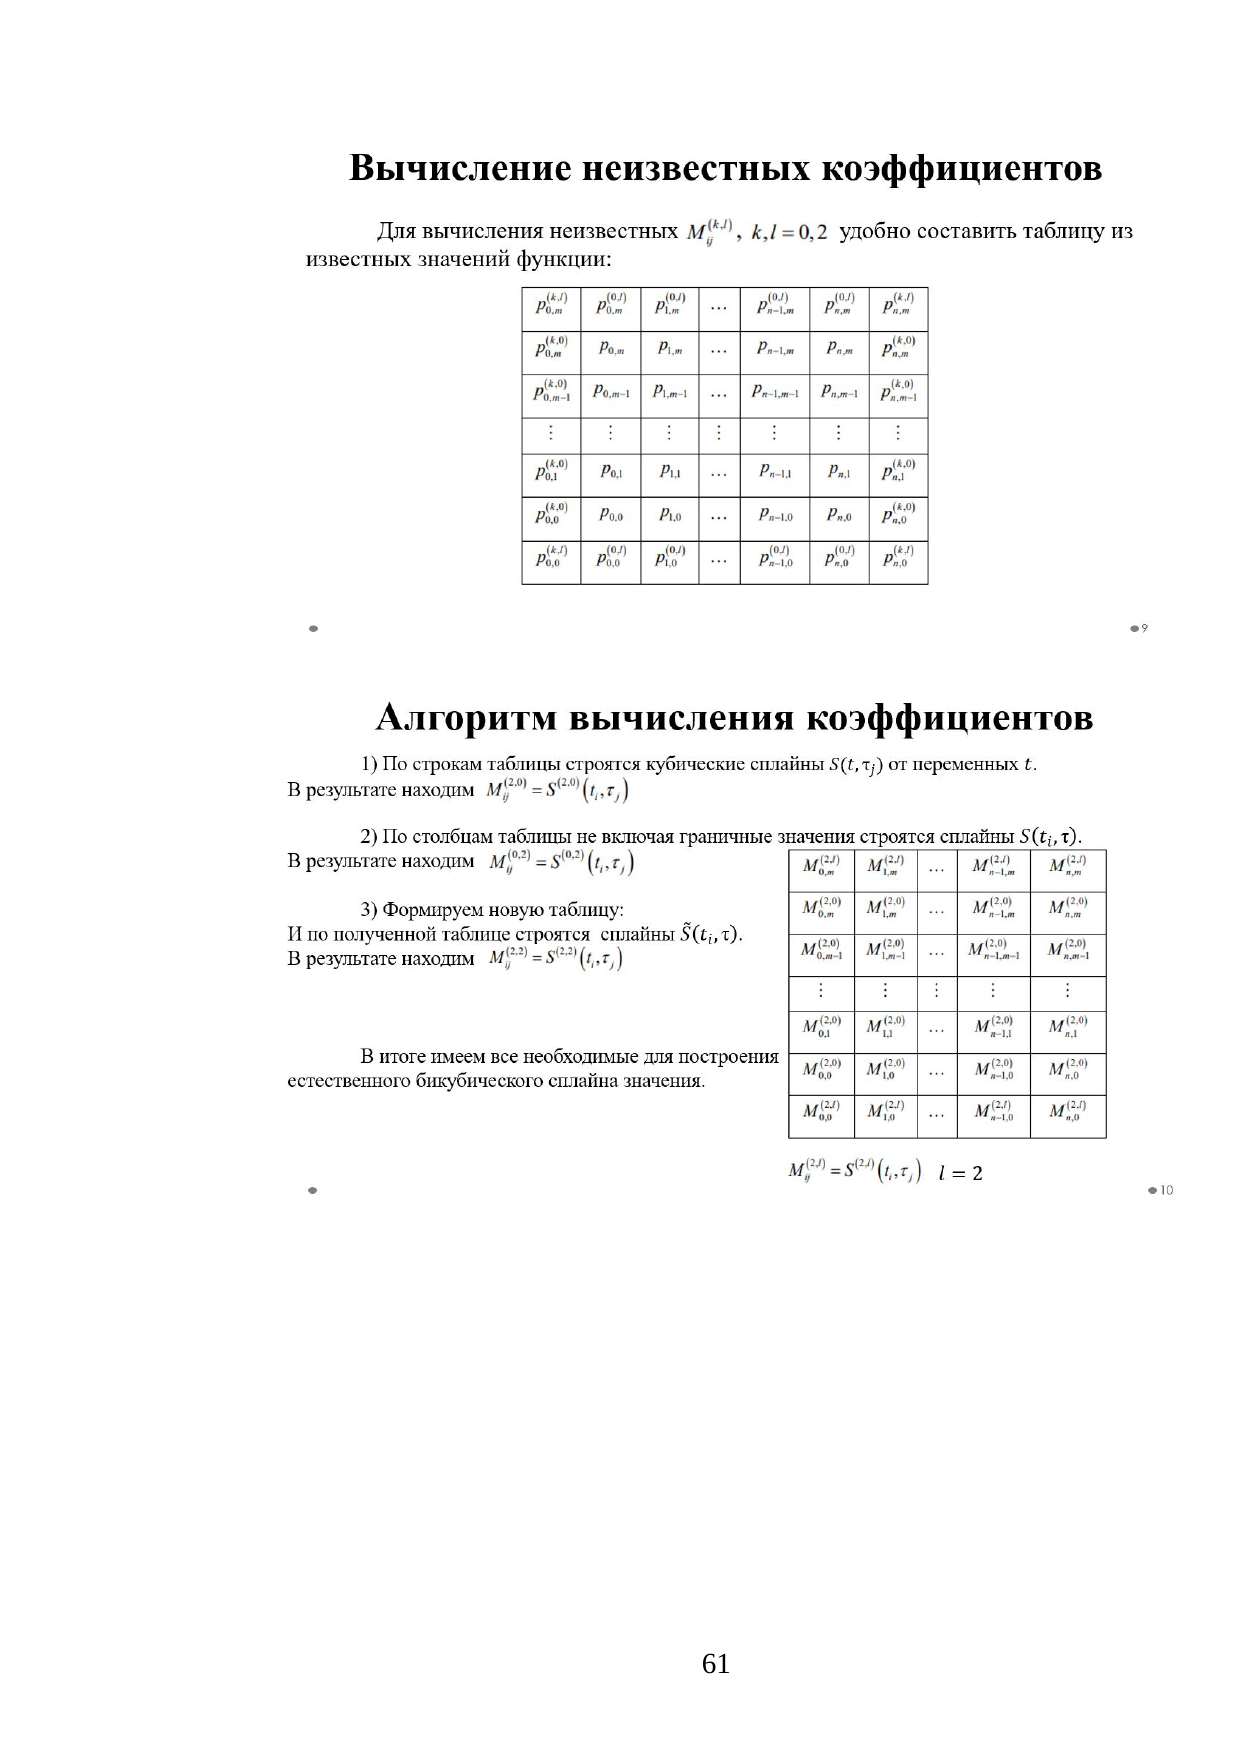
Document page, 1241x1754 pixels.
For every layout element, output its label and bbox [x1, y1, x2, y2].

picture [251, 118, 1200, 651]
picture [251, 667, 1215, 1214]
